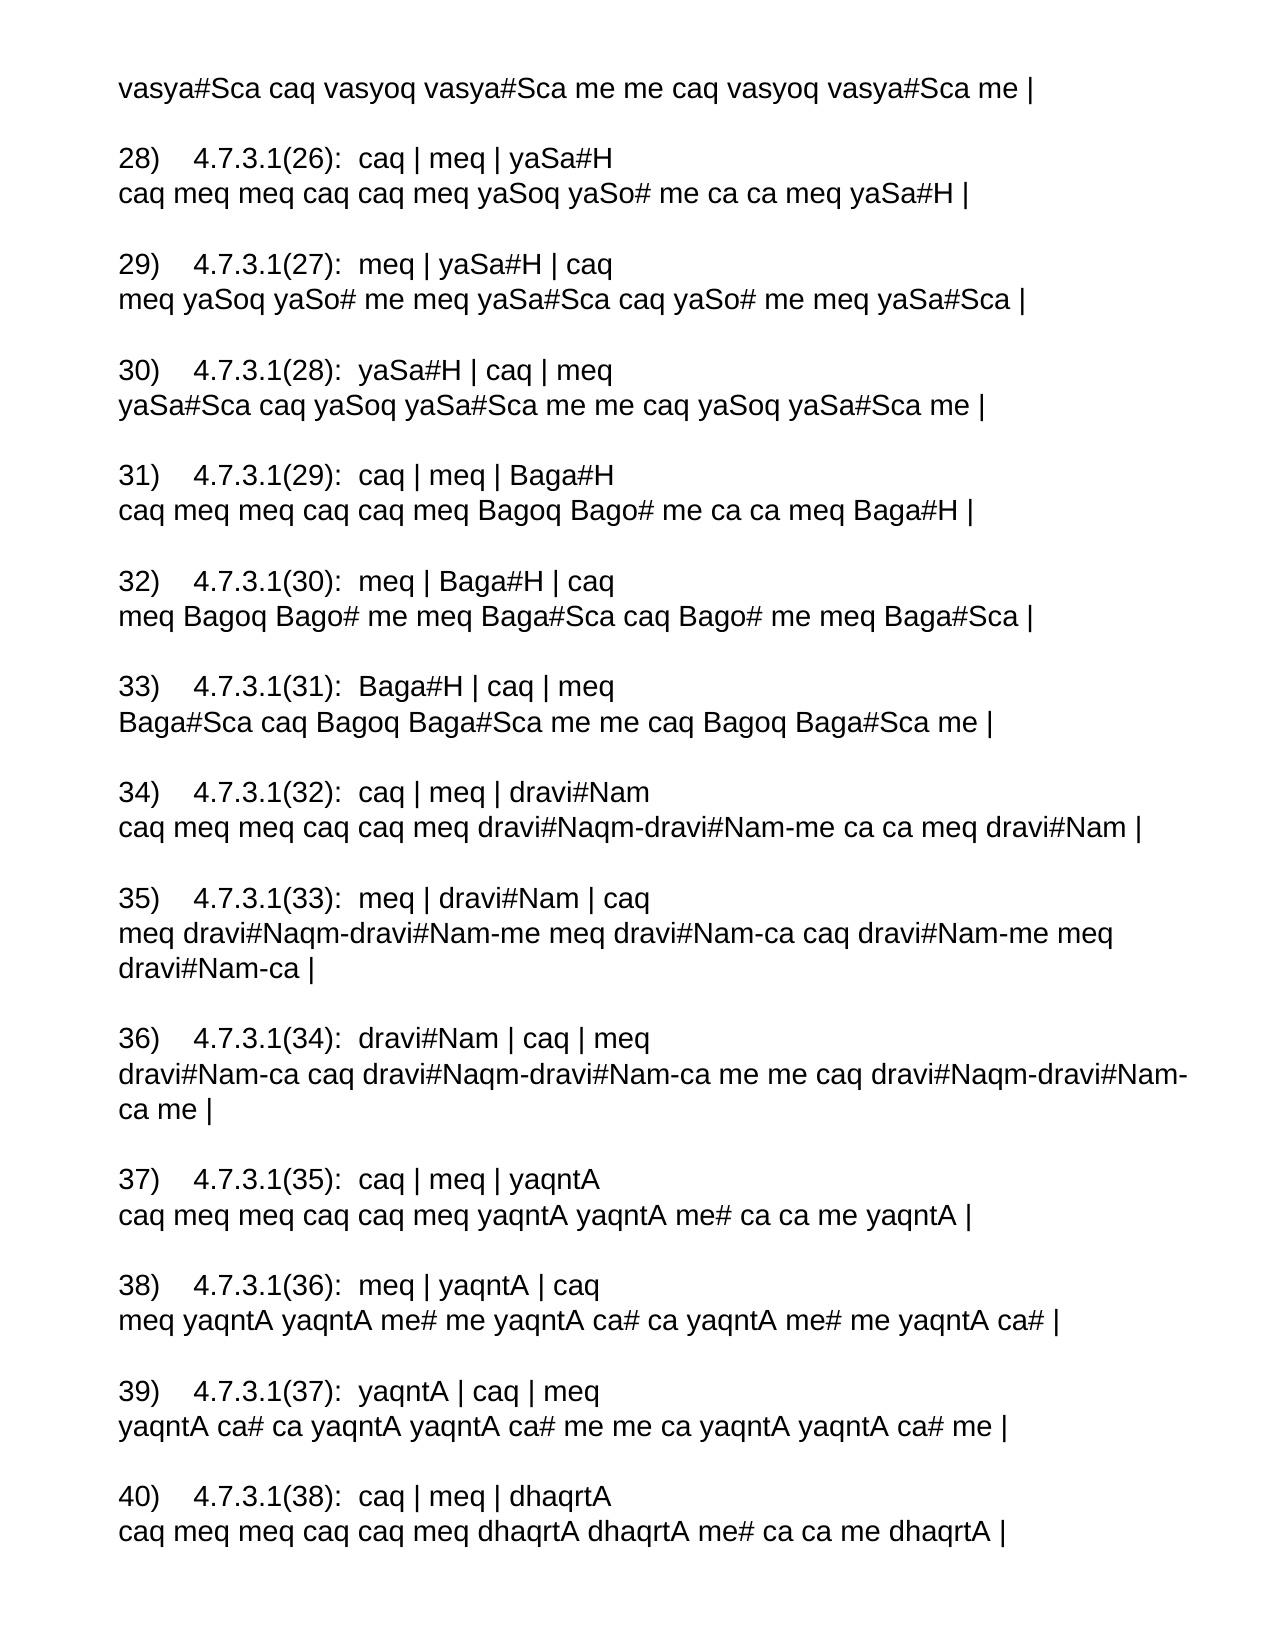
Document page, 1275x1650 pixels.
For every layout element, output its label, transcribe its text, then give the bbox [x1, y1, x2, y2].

text 39) 4.7.3.1(37): yaqntA | caq | meq [118, 1373, 1204, 1407]
text Baga#Sca caq Bagoq Baga#Sca me me caq Bagoq Baga#Sca me | [118, 704, 1204, 738]
text 36) 4.7.3.1(34): dravi#Nam | caq | meq [118, 1021, 1204, 1055]
text 29) 4.7.3.1(27): meq | yaSa#H | caq [118, 247, 1204, 280]
text yaqntA ca# ca yaqntA yaqntA ca# me me ca yaqntA yaqntA ca# me | [118, 1409, 1204, 1442]
text 28) 4.7.3.1(26): caq | meq | yaSa#H [118, 141, 1204, 175]
text meq yaqntA yaqntA me# me yaqntA ca# ca yaqntA me# me yaqntA ca# | [118, 1303, 1204, 1337]
text caq meq meq caq caq meq yaSoq yaSo# me ca ca meq yaSa#H | [118, 176, 1204, 210]
text 31) 4.7.3.1(29): caq | meq | Baga#H [118, 458, 1204, 492]
text 34) 4.7.3.1(32): caq | meq | dravi#Nam [118, 775, 1204, 808]
text 33) 4.7.3.1(31): Baga#H | caq | meq [118, 669, 1204, 703]
text 32) 4.7.3.1(30): meq | Baga#H | caq [118, 564, 1204, 597]
text caq meq meq caq caq meq dravi#Naqm-dravi#Nam-me ca ca meq dravi#Nam | [118, 810, 1204, 844]
text dravi#Nam-ca caq dravi#Naqm-dravi#Nam-ca me me caq dravi#Naqm-dravi#Nam-ca me | [118, 1057, 1204, 1125]
text 35) 4.7.3.1(33): meq | dravi#Nam | caq [118, 881, 1204, 914]
text meq yaSoq yaSo# me meq yaSa#Sca caq yaSo# me meq yaSa#Sca | [118, 282, 1204, 316]
text caq meq meq caq caq meq yaqntA yaqntA me# ca ca me yaqntA | [118, 1197, 1204, 1231]
text 38) 4.7.3.1(36): meq | yaqntA | caq [118, 1268, 1204, 1301]
text 37) 4.7.3.1(35): caq | meq | yaqntA [118, 1162, 1204, 1196]
text caq meq meq caq caq meq dhaqrtA dhaqrtA me# ca ca me dhaqrtA | [118, 1514, 1204, 1548]
text yaSa#Sca caq yaSoq yaSa#Sca me me caq yaSoq yaSa#Sca me | [118, 388, 1204, 421]
text meq dravi#Naqm-dravi#Nam-me meq dravi#Nam-ca caq dravi#Nam-me meq dravi#Nam-ca | [118, 916, 1204, 984]
text caq meq meq caq caq meq Bagoq Bago# me ca ca meq Baga#H | [118, 493, 1204, 527]
text vasya#Sca caq vasyoq vasya#Sca me me caq vasyoq vasya#Sca me | [118, 71, 1204, 104]
text meq Bagoq Bago# me meq Baga#Sca caq Bago# me meq Baga#Sca | [118, 599, 1204, 632]
text 30) 4.7.3.1(28): yaSa#H | caq | meq [118, 352, 1204, 386]
text 40) 4.7.3.1(38): caq | meq | dhaqrtA [118, 1479, 1204, 1513]
